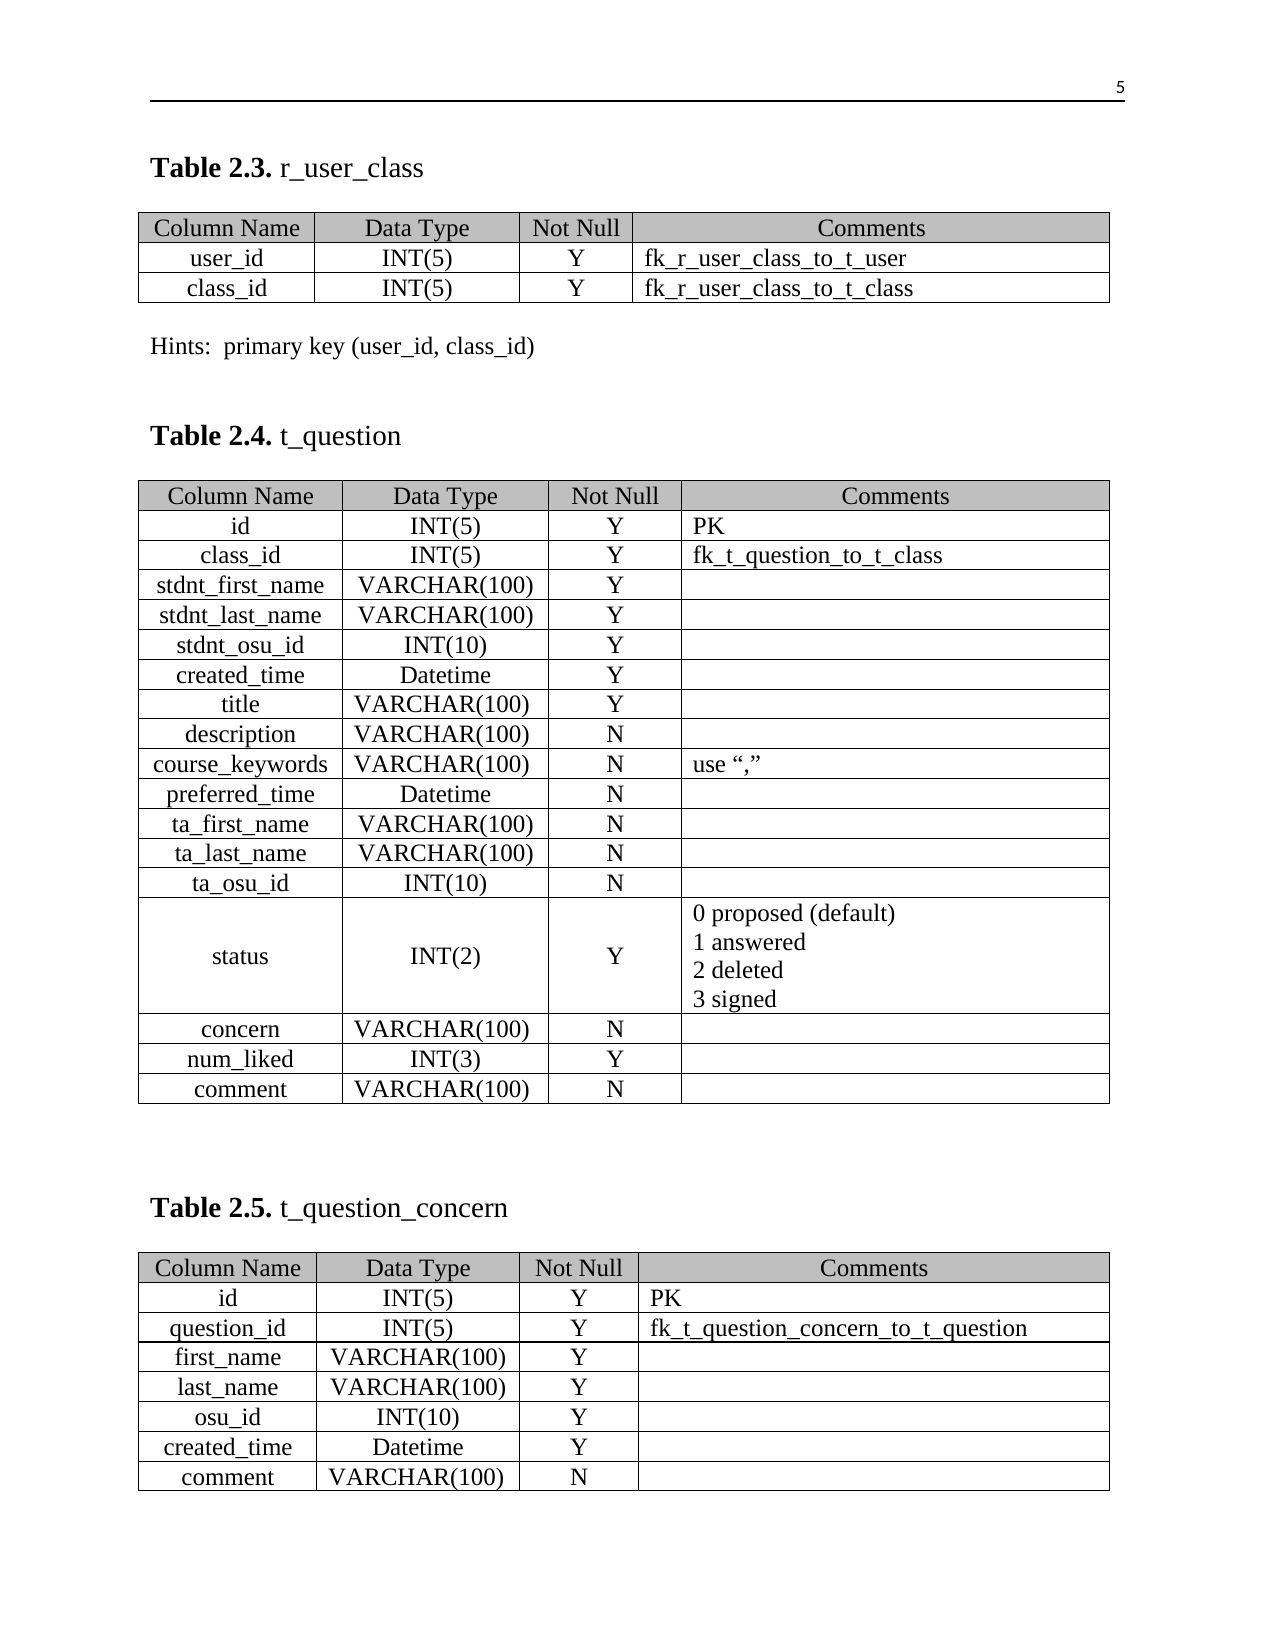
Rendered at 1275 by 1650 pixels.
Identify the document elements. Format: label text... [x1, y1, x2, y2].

table_cell Y [549, 660, 681, 688]
table_header Not Null [549, 481, 681, 510]
text Hints: primary key (user_id, class_id) [150, 331, 1125, 360]
table_cell title [139, 690, 342, 718]
table_cell Y [549, 570, 681, 599]
table_cell osu_id [139, 1402, 316, 1431]
table_cell PK [682, 511, 1109, 539]
table_cell N [549, 809, 681, 837]
table_cell PK [639, 1283, 1109, 1312]
table_cell Y [549, 511, 681, 539]
table_cell [639, 1372, 1109, 1401]
table_cell INT(10) [343, 868, 548, 897]
table_cell ta_last_name [139, 839, 342, 867]
table_cell stdnt_osu_id [139, 630, 342, 659]
table_cell Y [549, 541, 681, 569]
table_header Column Name [139, 481, 342, 510]
table_cell fk_r_user_class_to_t_class [633, 273, 1109, 302]
table_header Not Null [520, 1253, 638, 1282]
table_cell INT(5) [343, 541, 548, 569]
table_cell [682, 839, 1109, 867]
table_cell question_id [139, 1313, 316, 1341]
table_cell preferred_time [139, 779, 342, 808]
table_cell class_id [139, 273, 314, 302]
table_cell VARCHAR(100) [343, 570, 548, 599]
table_cell INT(5) [343, 511, 548, 539]
table_cell Y [549, 1044, 681, 1073]
table_cell INT(2) [343, 898, 548, 1013]
table_cell description [139, 719, 342, 748]
table_header Comments [682, 481, 1109, 510]
table_cell comment [139, 1074, 342, 1102]
table_cell Y [549, 898, 681, 1013]
table_cell fk_t_question_to_t_class [682, 541, 1109, 569]
table_cell [682, 570, 1109, 599]
table_cell num_liked [139, 1044, 342, 1073]
table_cell fk_r_user_class_to_t_user [633, 243, 1109, 272]
table_cell N [549, 1074, 681, 1102]
table_cell Y [520, 1432, 638, 1461]
table_cell use “,” [682, 749, 1109, 778]
table_cell N [549, 779, 681, 808]
table_cell id [139, 511, 342, 539]
table_cell INT(10) [343, 630, 548, 659]
table_cell VARCHAR(100) [343, 719, 548, 748]
table_cell INT(5) [315, 273, 519, 302]
table_cell Y [549, 690, 681, 718]
table_cell [682, 809, 1109, 837]
table_cell [639, 1432, 1109, 1461]
table_cell comment [139, 1462, 316, 1490]
table_header Data Type [315, 213, 519, 242]
table_cell 0 proposed (default) 1 answered 2 deleted 3 signed [682, 898, 1109, 1013]
table_cell created_time [139, 660, 342, 688]
table_cell status [139, 898, 342, 1013]
table_cell Y [520, 243, 632, 272]
table_cell [682, 719, 1109, 748]
table_header Column Name [139, 1253, 316, 1282]
table_cell Datetime [343, 660, 548, 688]
table_cell VARCHAR(100) [317, 1343, 519, 1371]
table_cell stdnt_last_name [139, 600, 342, 629]
table_cell N [520, 1462, 638, 1490]
table_cell Datetime [343, 779, 548, 808]
table_cell [682, 660, 1109, 688]
table_cell N [549, 868, 681, 897]
table_cell course_keywords [139, 749, 342, 778]
table_cell concern [139, 1014, 342, 1043]
table_cell Y [549, 600, 681, 629]
table_cell [682, 1074, 1109, 1102]
table_cell [682, 1014, 1109, 1043]
table_cell [682, 630, 1109, 659]
table_cell Datetime [317, 1432, 519, 1461]
table_cell INT(3) [343, 1044, 548, 1073]
table_cell id [139, 1283, 316, 1312]
table_cell last_name [139, 1372, 316, 1401]
table_header Comments [639, 1253, 1109, 1282]
table_cell created_time [139, 1432, 316, 1461]
table_cell [639, 1462, 1109, 1490]
table_header Comments [633, 213, 1109, 242]
table_cell [639, 1343, 1109, 1371]
table_header Data Type [317, 1253, 519, 1282]
table_cell ta_osu_id [139, 868, 342, 897]
table_cell VARCHAR(100) [343, 839, 548, 867]
table_cell class_id [139, 541, 342, 569]
table_cell INT(10) [317, 1402, 519, 1431]
table_cell Y [520, 1313, 638, 1341]
table_cell [682, 690, 1109, 718]
table_cell VARCHAR(100) [317, 1372, 519, 1401]
table_cell first_name [139, 1343, 316, 1371]
table_cell Y [520, 1343, 638, 1371]
table_cell [682, 600, 1109, 629]
table_cell Y [549, 630, 681, 659]
table_cell VARCHAR(100) [343, 749, 548, 778]
table_cell [639, 1402, 1109, 1431]
table_cell Y [520, 1402, 638, 1431]
table_header Not Null [520, 213, 632, 242]
table_cell INT(5) [315, 243, 519, 272]
table_cell VARCHAR(100) [343, 1014, 548, 1043]
table_cell VARCHAR(100) [343, 1074, 548, 1102]
table_cell Y [520, 1372, 638, 1401]
table_header Data Type [343, 481, 548, 510]
table_cell N [549, 749, 681, 778]
text Table 2.4. t_question [150, 418, 1125, 451]
table_cell INT(5) [317, 1313, 519, 1341]
table_cell Y [520, 1283, 638, 1312]
table_header Column Name [139, 213, 314, 242]
table_cell INT(5) [317, 1283, 519, 1312]
table_cell N [549, 1014, 681, 1043]
text Table 2.5. t_question_concern [150, 1190, 1125, 1223]
table_cell N [549, 719, 681, 748]
table_cell N [549, 839, 681, 867]
table_cell VARCHAR(100) [343, 809, 548, 837]
table_cell user_id [139, 243, 314, 272]
table_cell Y [520, 273, 632, 302]
table_cell [682, 779, 1109, 808]
table_cell fk_t_question_concern_to_t_question [639, 1313, 1109, 1341]
table_cell VARCHAR(100) [343, 600, 548, 629]
table_cell VARCHAR(100) [317, 1462, 519, 1490]
text Table 2.3. r_user_class [150, 150, 1125, 183]
table_cell ta_first_name [139, 809, 342, 837]
table_cell stdnt_first_name [139, 570, 342, 599]
table_cell [682, 1044, 1109, 1073]
table_cell VARCHAR(100) [343, 690, 548, 718]
table_cell [682, 868, 1109, 897]
